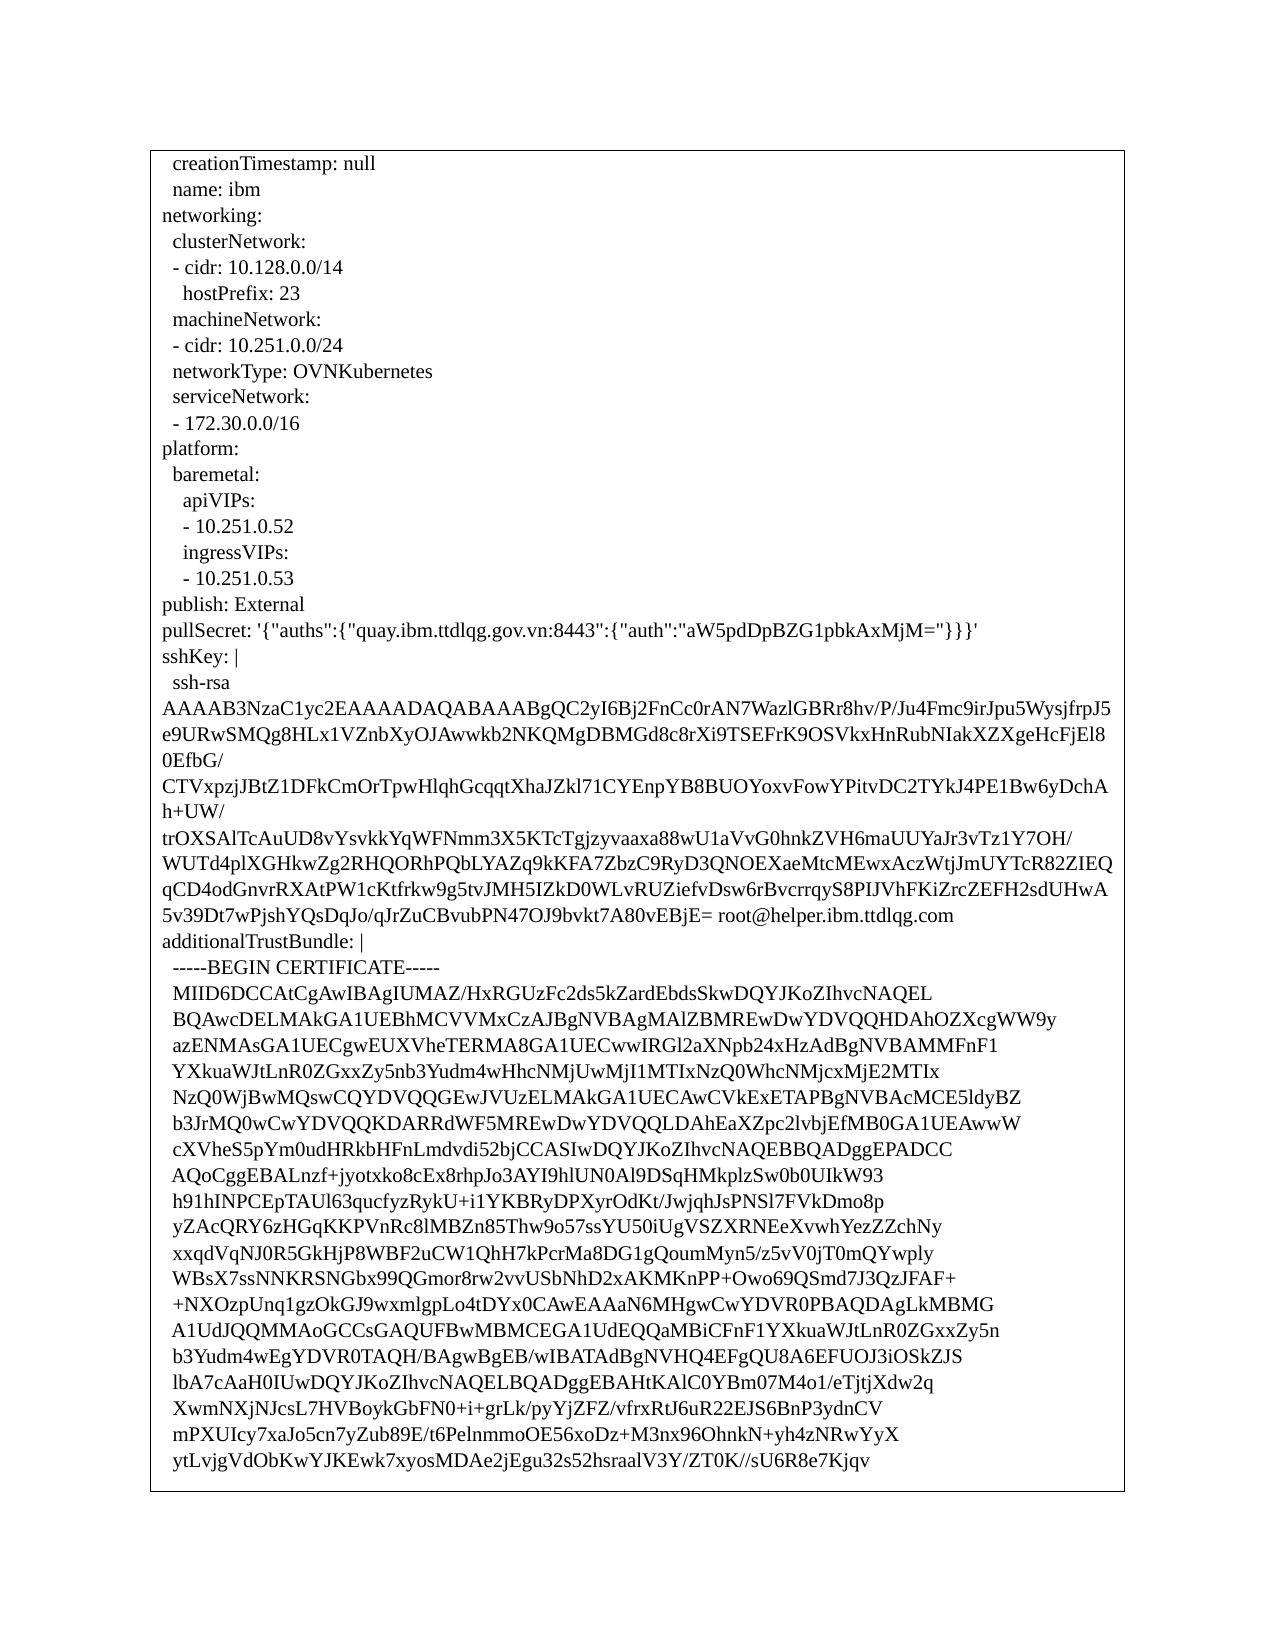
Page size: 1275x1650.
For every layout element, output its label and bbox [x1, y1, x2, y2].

table_header [151, 151, 1124, 1491]
